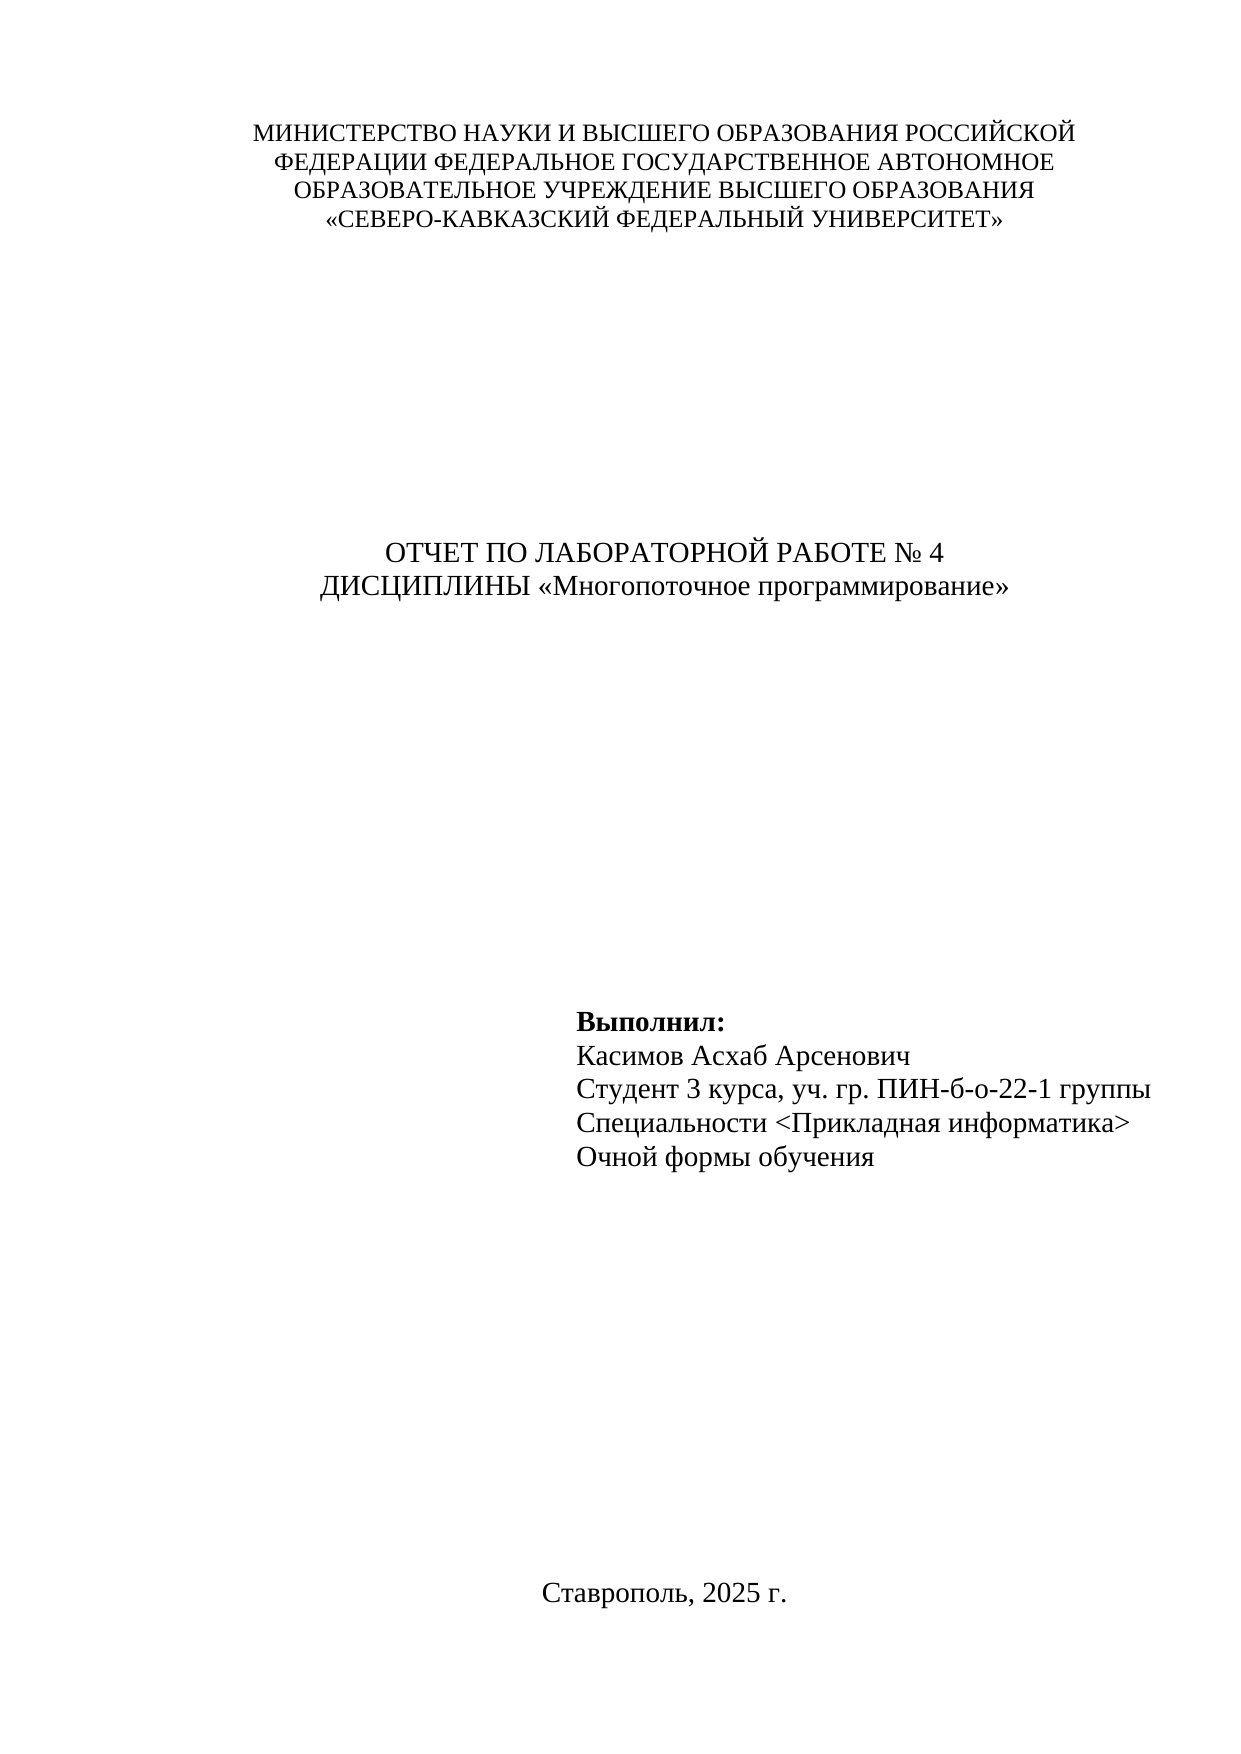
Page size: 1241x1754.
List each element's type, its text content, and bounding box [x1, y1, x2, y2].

text МИНИCTEPCTBO НАУКИ И ВЫСШЕГО ОБРАЗОВАНИЯ РОССИЙСКОЙ ФЕДЕРАЦИИ ФЕДЕРАЛЬНОЕ ГОСУДАРСТВЕННОЕ АВТОНОМНОЕ ОБРАЗОВАТЕЛЬНОЕ УЧРЕЖДЕНИЕ ВЫСШЕГО ОБРАЗОВАНИЯ [177, 118, 1152, 204]
text Специальности <Прикладная информатика> [576, 1105, 1152, 1139]
text Очной формы обучения [576, 1139, 1152, 1172]
text «СЕВЕРО-КАВКАЗСКИЙ ФЕДЕРАЛЬНЫЙ УНИВЕРСИТЕТ» [177, 204, 1152, 233]
text ОТЧЕТ ПО ЛАБОРАТОРНОЙ РАБОТЕ № 4 [177, 535, 1152, 568]
text Ставрополь, 2025 г. [177, 1575, 1152, 1608]
text Студент 3 курса, уч. гр. ПИН-б-о-22-1 группы [576, 1072, 1152, 1105]
text ДИСЦИПЛИНЫ «Многопоточное программирование» [177, 568, 1152, 602]
text Выполнил: [576, 1004, 1152, 1038]
text Касимов Асхаб Арсенович [576, 1038, 1152, 1072]
